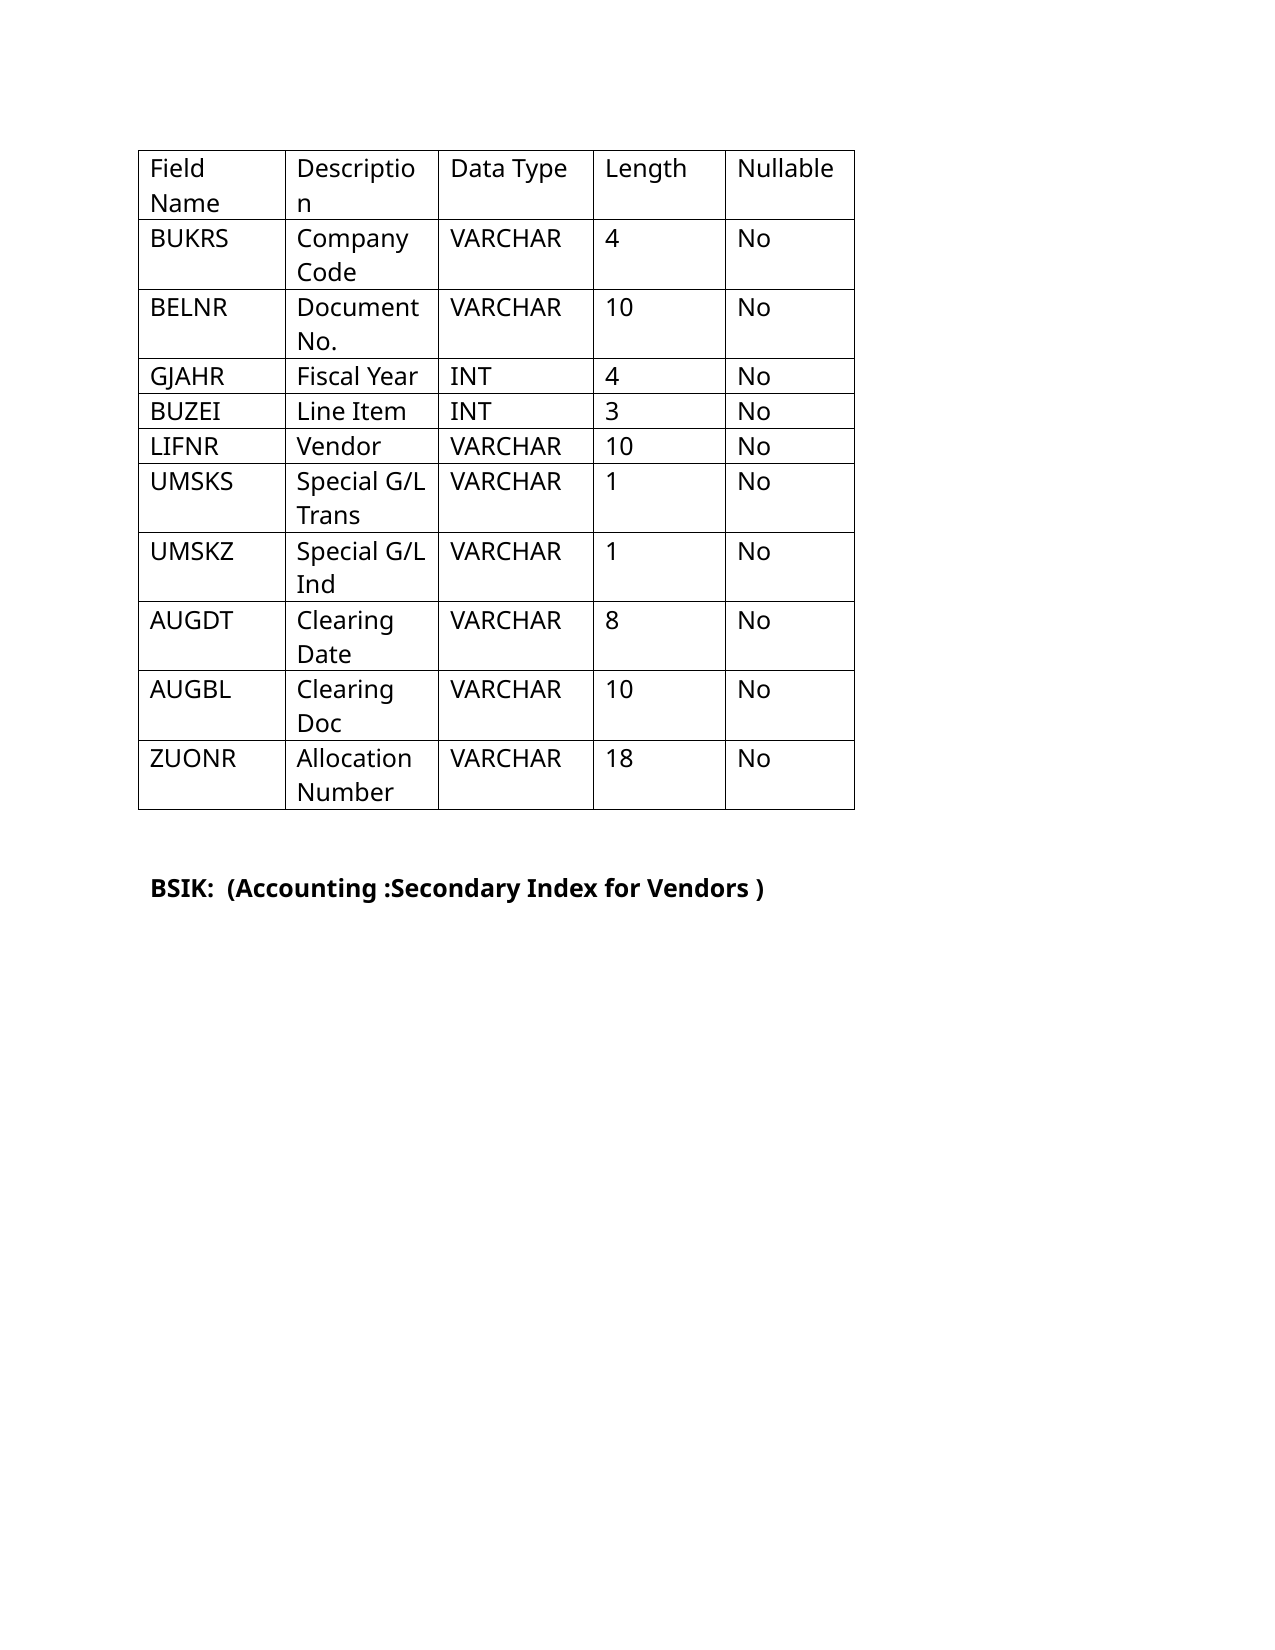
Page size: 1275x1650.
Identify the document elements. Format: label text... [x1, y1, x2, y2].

table_cell No [726, 220, 854, 288]
table_cell UMSKS [139, 464, 285, 532]
table_cell No [726, 429, 854, 463]
table_header Data Type [439, 151, 593, 219]
table_cell 3 [594, 394, 725, 428]
table_cell AUGDT [139, 602, 285, 670]
table_cell AUGBL [139, 671, 285, 739]
table_cell 1 [594, 464, 725, 532]
table_cell VARCHAR [439, 741, 593, 809]
table_header Length [594, 151, 725, 219]
table_cell 4 [594, 220, 725, 288]
table_cell ZUONR [139, 741, 285, 809]
table_cell VARCHAR [439, 464, 593, 532]
table_cell Company Code [286, 220, 438, 288]
table_header Description [286, 151, 438, 219]
table_cell Special G/L Ind [286, 533, 438, 601]
table_cell Special G/L Trans [286, 464, 438, 532]
table_cell No [726, 602, 854, 670]
table_cell BUZEI [139, 394, 285, 428]
table_cell 10 [594, 671, 725, 739]
table_cell Allocation Number [286, 741, 438, 809]
table_cell VARCHAR [439, 290, 593, 358]
table_cell INT [439, 394, 593, 428]
table_cell 10 [594, 429, 725, 463]
table_cell No [726, 741, 854, 809]
table_cell No [726, 671, 854, 739]
table_cell BUKRS [139, 220, 285, 288]
table_cell Vendor [286, 429, 438, 463]
table_cell UMSKZ [139, 533, 285, 601]
text BSIK: (Accounting :Secondary Index for Vendors ) [150, 871, 1125, 905]
table_cell No [726, 359, 854, 393]
table_cell VARCHAR [439, 602, 593, 670]
table_cell Clearing Date [286, 602, 438, 670]
table_cell 4 [594, 359, 725, 393]
table_cell Clearing Doc [286, 671, 438, 739]
table_cell INT [439, 359, 593, 393]
table_cell No [726, 533, 854, 601]
table_cell 18 [594, 741, 725, 809]
table_cell 1 [594, 533, 725, 601]
table_cell No [726, 290, 854, 358]
table_cell No [726, 464, 854, 532]
table_header Field Name [139, 151, 285, 219]
table_cell VARCHAR [439, 429, 593, 463]
table_header Nullable [726, 151, 854, 219]
table_cell BELNR [139, 290, 285, 358]
table_cell Line Item [286, 394, 438, 428]
table_cell 10 [594, 290, 725, 358]
table_cell VARCHAR [439, 220, 593, 288]
table_cell No [726, 394, 854, 428]
table_cell LIFNR [139, 429, 285, 463]
table_cell 8 [594, 602, 725, 670]
table_cell Document No. [286, 290, 438, 358]
table_cell Fiscal Year [286, 359, 438, 393]
table_cell GJAHR [139, 359, 285, 393]
table_cell VARCHAR [439, 533, 593, 601]
table_cell VARCHAR [439, 671, 593, 739]
